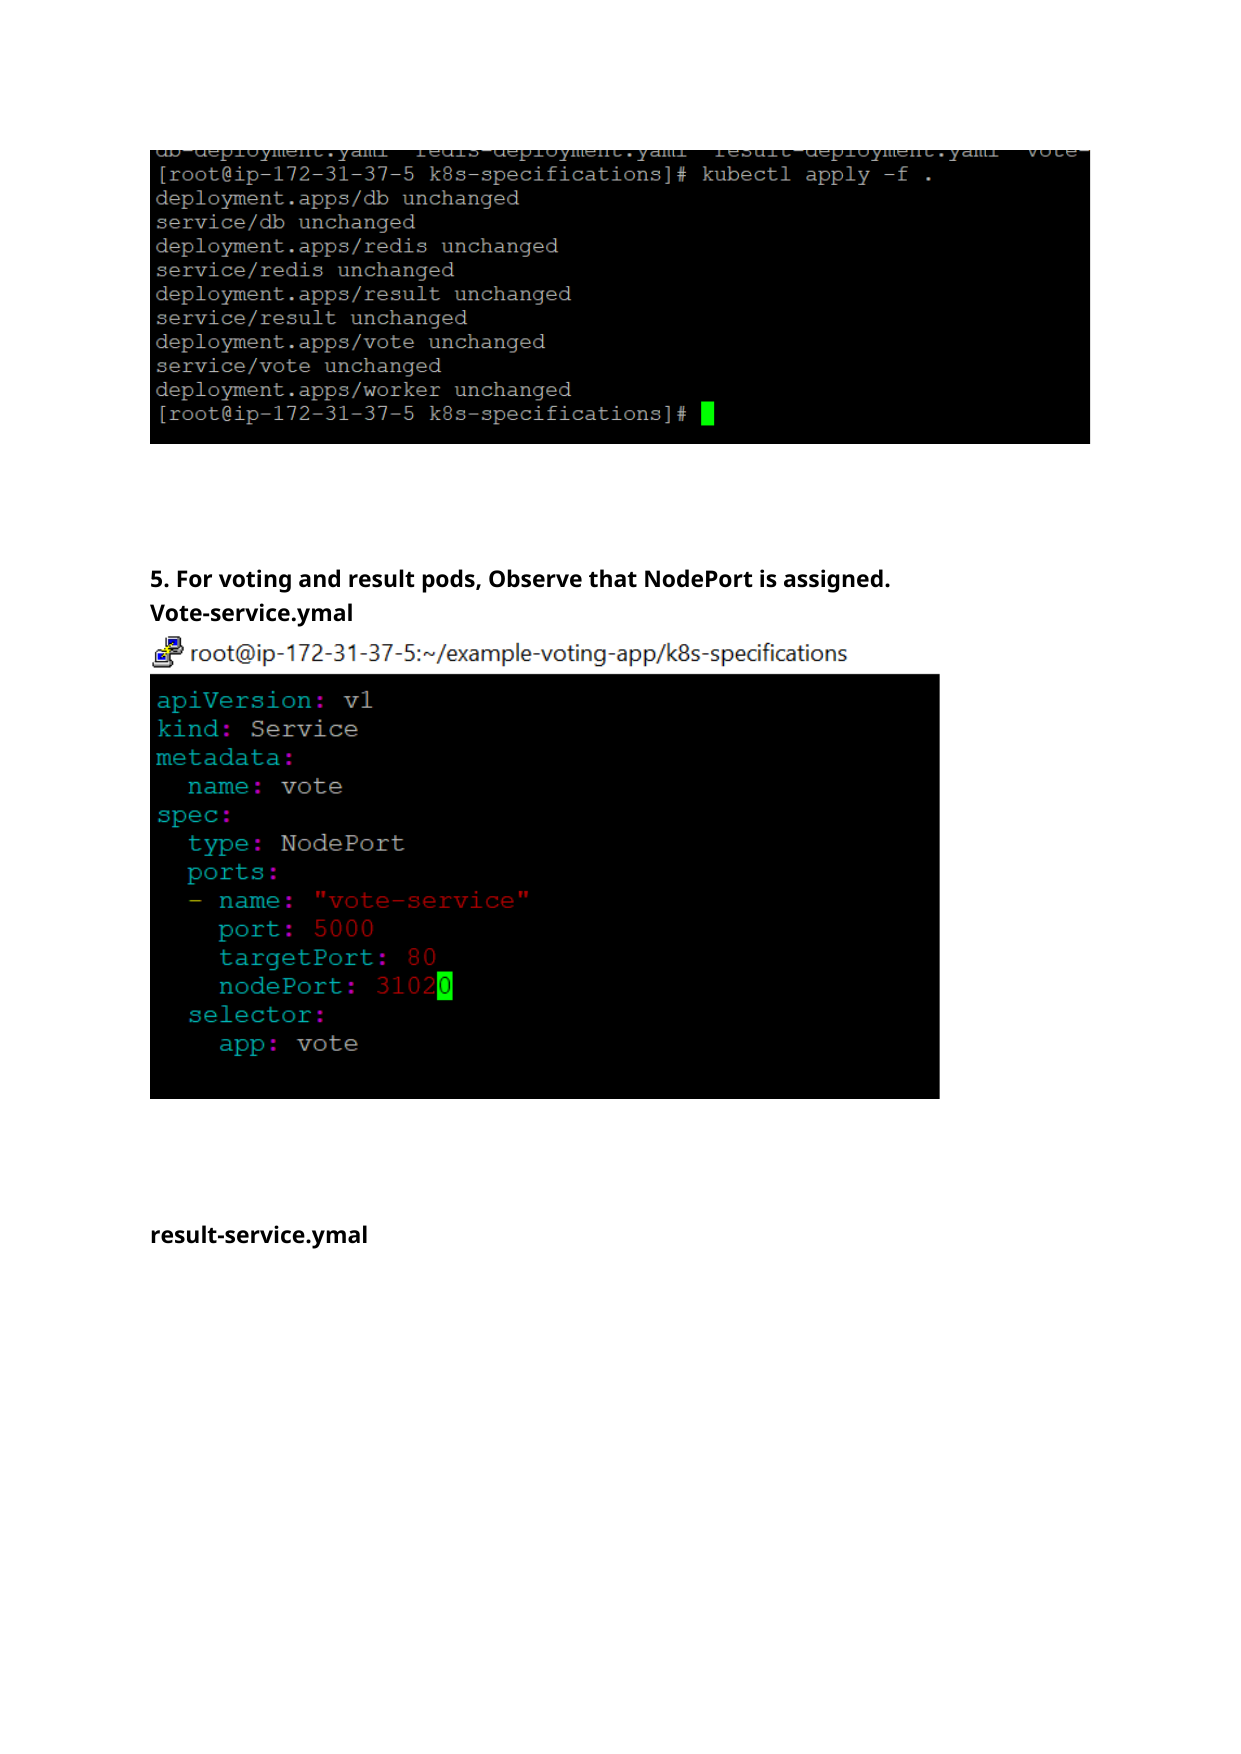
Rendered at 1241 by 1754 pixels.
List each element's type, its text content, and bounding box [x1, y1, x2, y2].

picture [150, 150, 1091, 444]
text result-service.ymal [150, 1218, 1090, 1250]
picture [150, 630, 940, 1099]
